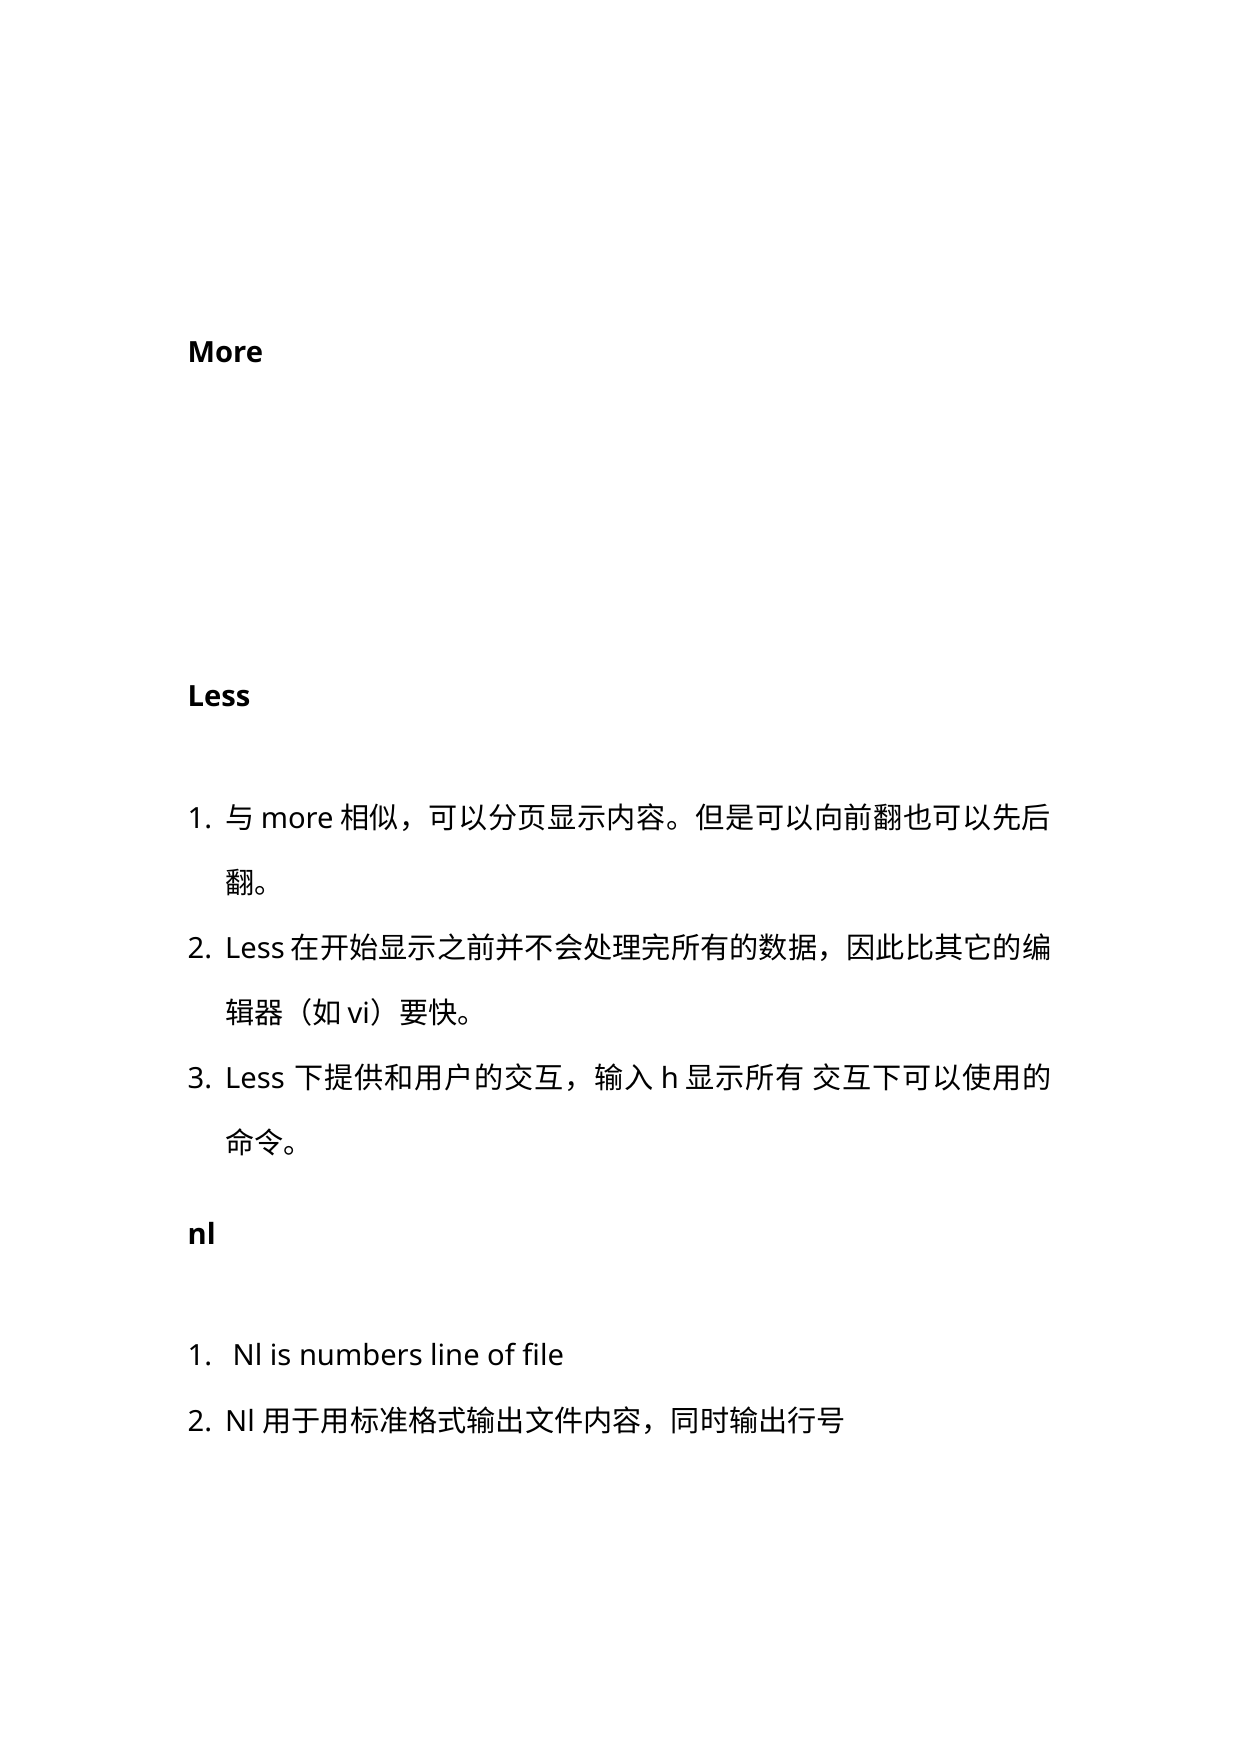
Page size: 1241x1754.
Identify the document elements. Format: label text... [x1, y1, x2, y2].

subtitle Less [187, 662, 1053, 727]
list Nl is numbers line of file [187, 1321, 1053, 1386]
subtitle nl [187, 1200, 1053, 1265]
list 与more相似，可以分页显示内容。但是可以向前翻也可以先后翻。 [187, 783, 1053, 913]
list Less 下提供和用户的交互，输入h显示所有 交互下可以使用的命令。 [187, 1043, 1053, 1173]
list Less在开始显示之前并不会处理完所有的数据，因此比其它的编辑器（如vi）要快。 [187, 913, 1053, 1043]
subtitle More [187, 319, 1053, 384]
list Nl 用于用标准格式输出文件内容，同时输出行号 [187, 1386, 1053, 1451]
